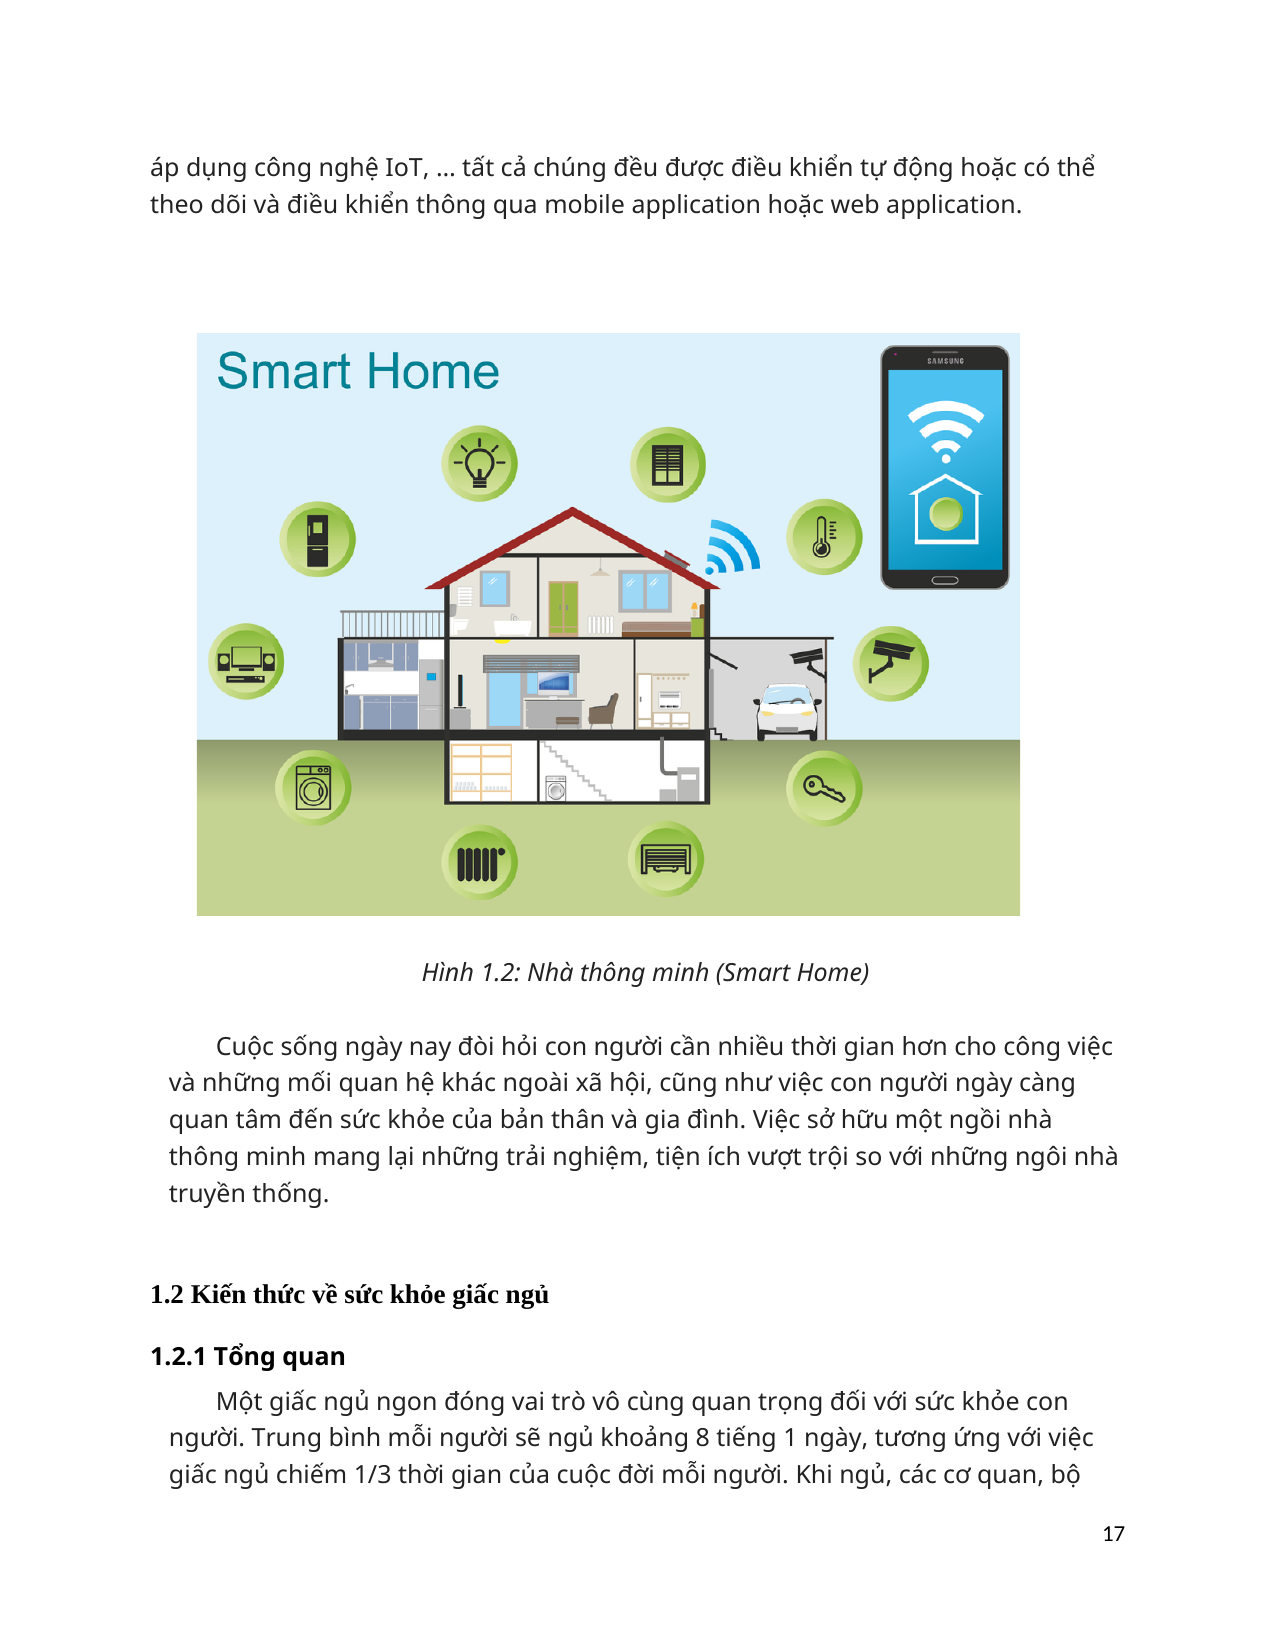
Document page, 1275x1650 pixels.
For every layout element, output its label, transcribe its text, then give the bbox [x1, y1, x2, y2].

subtitle 1.2 Kiến thức về sức khỏe giấc ngủ [150, 1278, 1125, 1309]
picture [196, 333, 1021, 916]
subtitle 1.2.1 Tổng quan [150, 1338, 1125, 1372]
text Hình 1.2: Nhà thông minh (Smart Home) [169, 954, 1125, 989]
text Cuộc sống ngày nay đòi hỏi con người cần nhiều thời gian hơn cho công việc và những mối quan hệ khác ngoài xã hội, cũng như việc con người ngày càng quan tâm đến sức khỏe của bản thân và gia đình. Việc sở hữu một ngồi nhà thông minh mang lại những trải nghiệm, tiện ích vượt trội so với những ngôi nhà truyền thống. [169, 1028, 1125, 1209]
